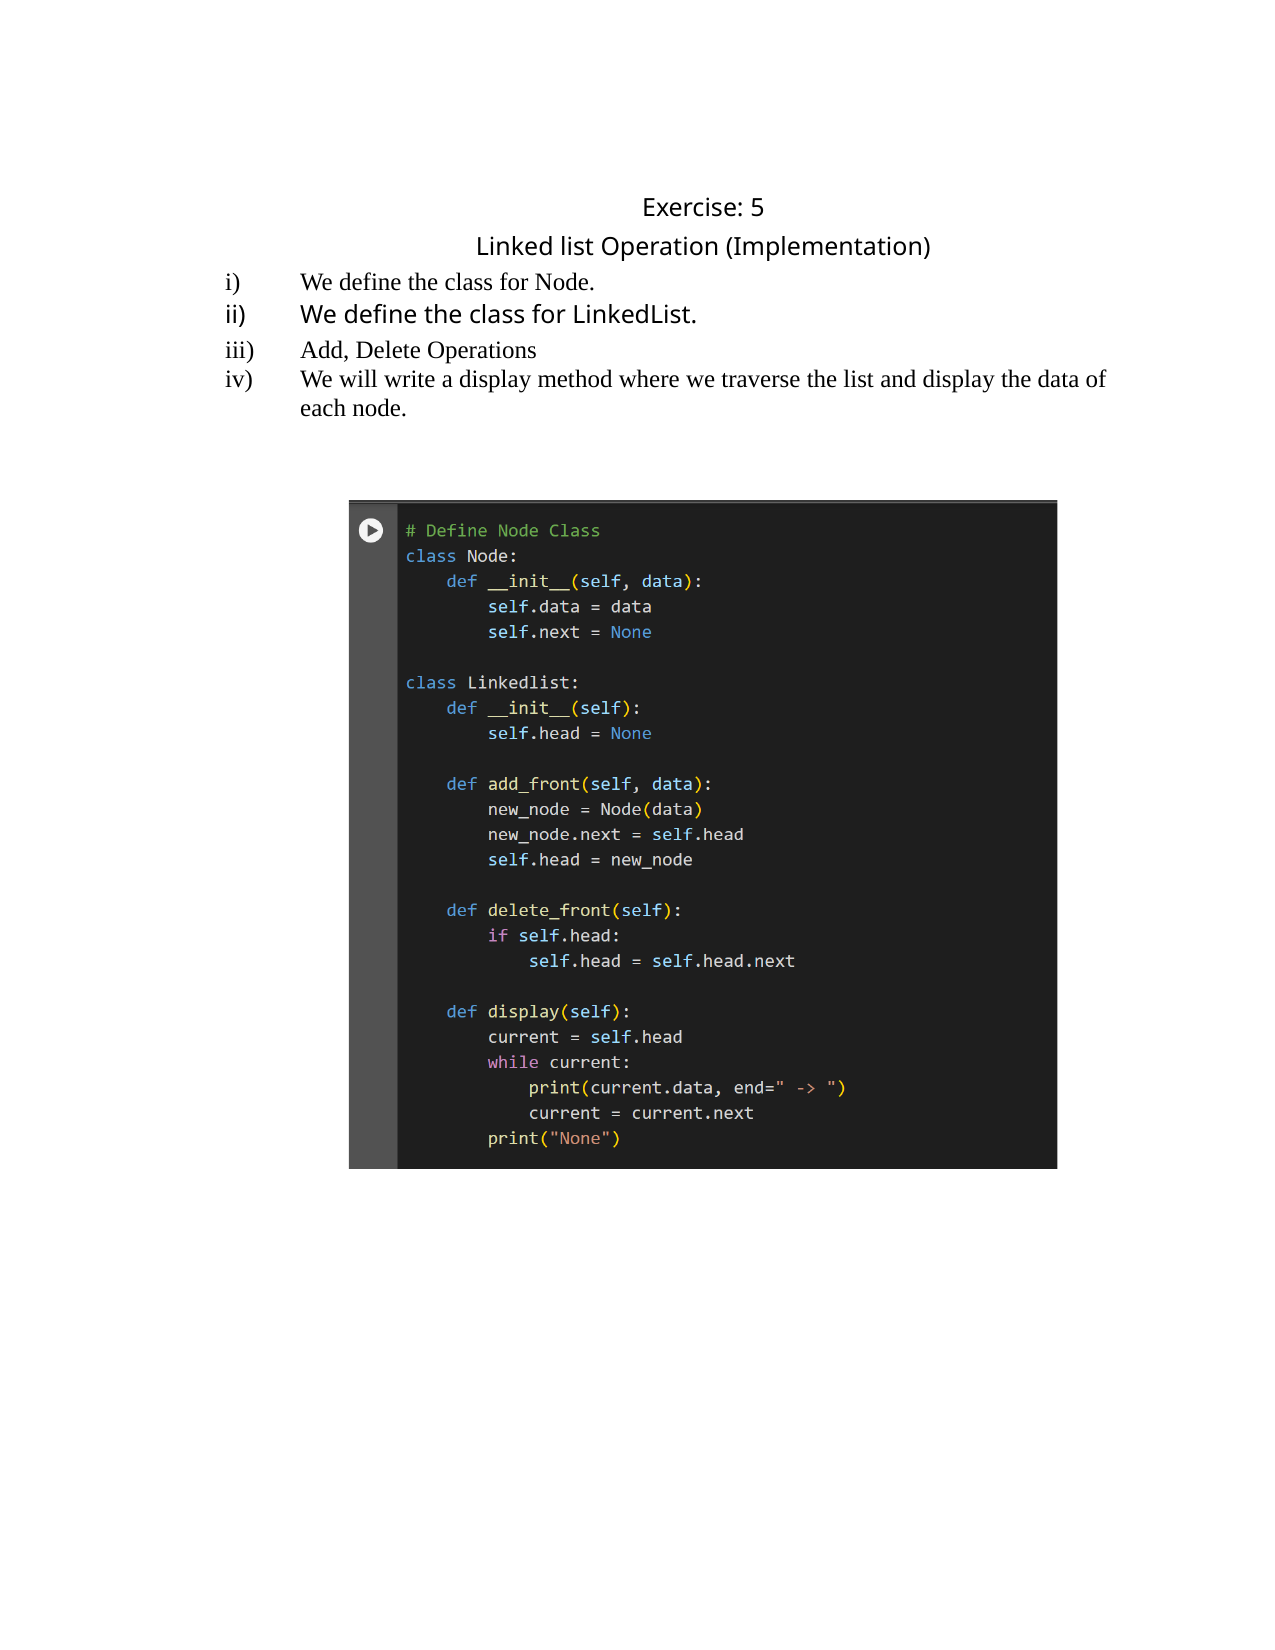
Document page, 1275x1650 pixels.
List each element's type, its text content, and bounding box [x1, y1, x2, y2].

list Add, Delete Operations [225, 335, 1125, 364]
list Linked list Operation (Implementation) [262, 228, 1144, 262]
list We define the class for LinkedList. [225, 296, 1144, 330]
list We will write a display method where we traverse the list and display the data of each node. [225, 364, 1125, 422]
list Exercise: 5 [262, 189, 1144, 223]
picture [348, 500, 1058, 1169]
list We define the class for Node. [225, 267, 1125, 296]
